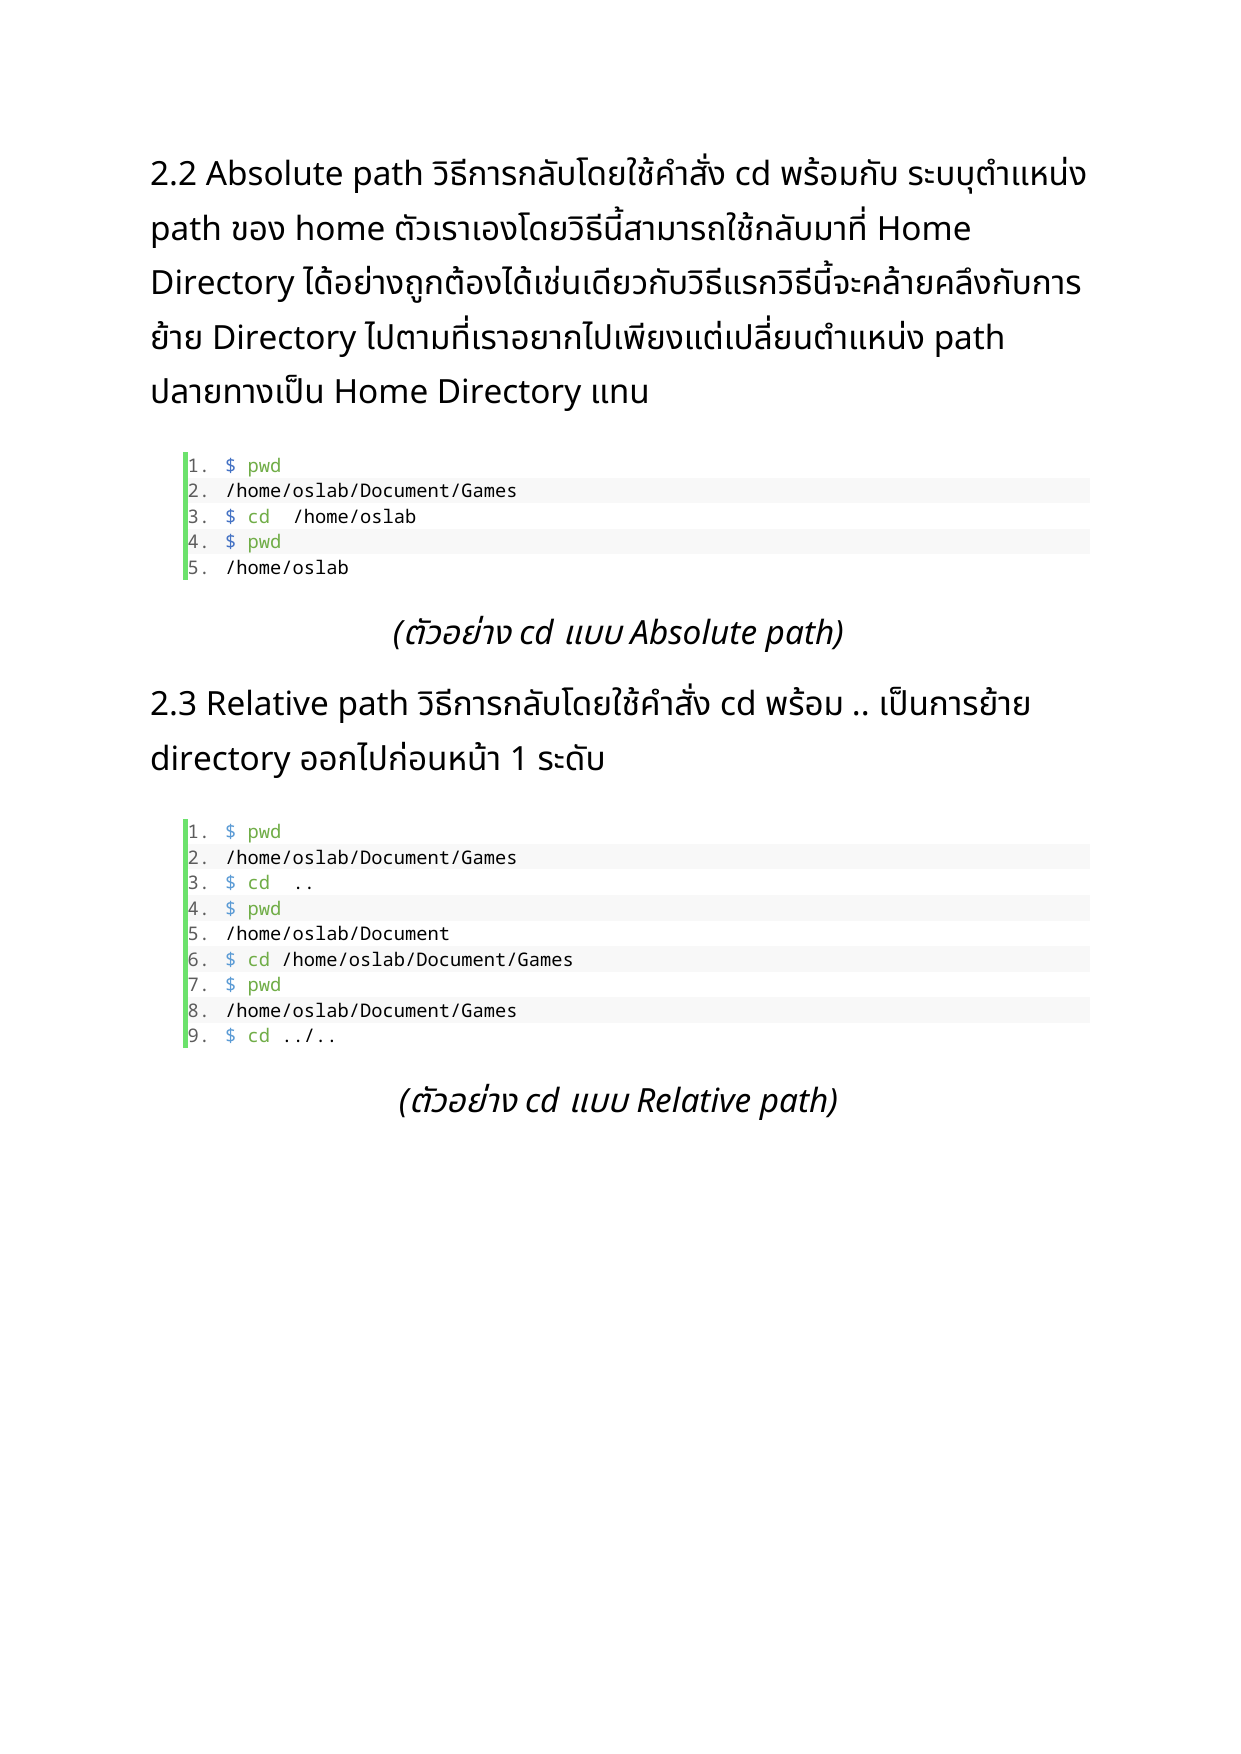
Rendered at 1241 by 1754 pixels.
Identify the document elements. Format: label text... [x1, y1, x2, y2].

list $ cd ../.. [188, 1023, 1090, 1048]
text 2.2 Absolute path วิธีการกลับโดยใช้คำสั่ง cd พร้อมกับ ระบบุตำแหน่ง path ของ home ตัวเราเองโดยวิธีนี้สามารถใช้กลับมาที่ Home Directory ได้อย่างถูกต้องได้เช่นเดียวกับวิธีแรกวิธีนี้จะคล้ายคลึงกับการย้าย Directory ไปตามที่เราอยากไปเพียงแต่เปลี่ยนตำแหน่ง path ปลายทางเป็น Home Directory แทน [150, 150, 1090, 419]
list $ pwd [188, 529, 1090, 554]
list $ pwd [188, 972, 1090, 997]
list /home/oslab/Document/Games [188, 997, 1090, 1023]
list $ pwd [188, 895, 1090, 921]
list $ pwd [188, 452, 1090, 478]
text (ตัวอย่าง cd แบบ Absolute path) [150, 609, 1090, 659]
list /home/oslab/Document [188, 921, 1090, 946]
text (ตัวอย่าง cd แบบ Relative path) [150, 1077, 1090, 1128]
text 2.3 Relative path วิธีการกลับโดยใช้คำสั่ง cd พร้อม .. เป็นการย้าย directory ออกไปก่อนหน้า 1 ระดับ [150, 680, 1090, 785]
list $ cd /home/oslab [188, 503, 1090, 529]
list /home/oslab/Document/Games [188, 478, 1090, 503]
list $ cd .. [188, 869, 1090, 895]
list $ pwd [183, 818, 1090, 844]
list /home/oslab [188, 554, 1090, 580]
list /home/oslab/Document/Games [188, 844, 1090, 869]
list $ cd /home/oslab/Document/Games [188, 946, 1090, 972]
